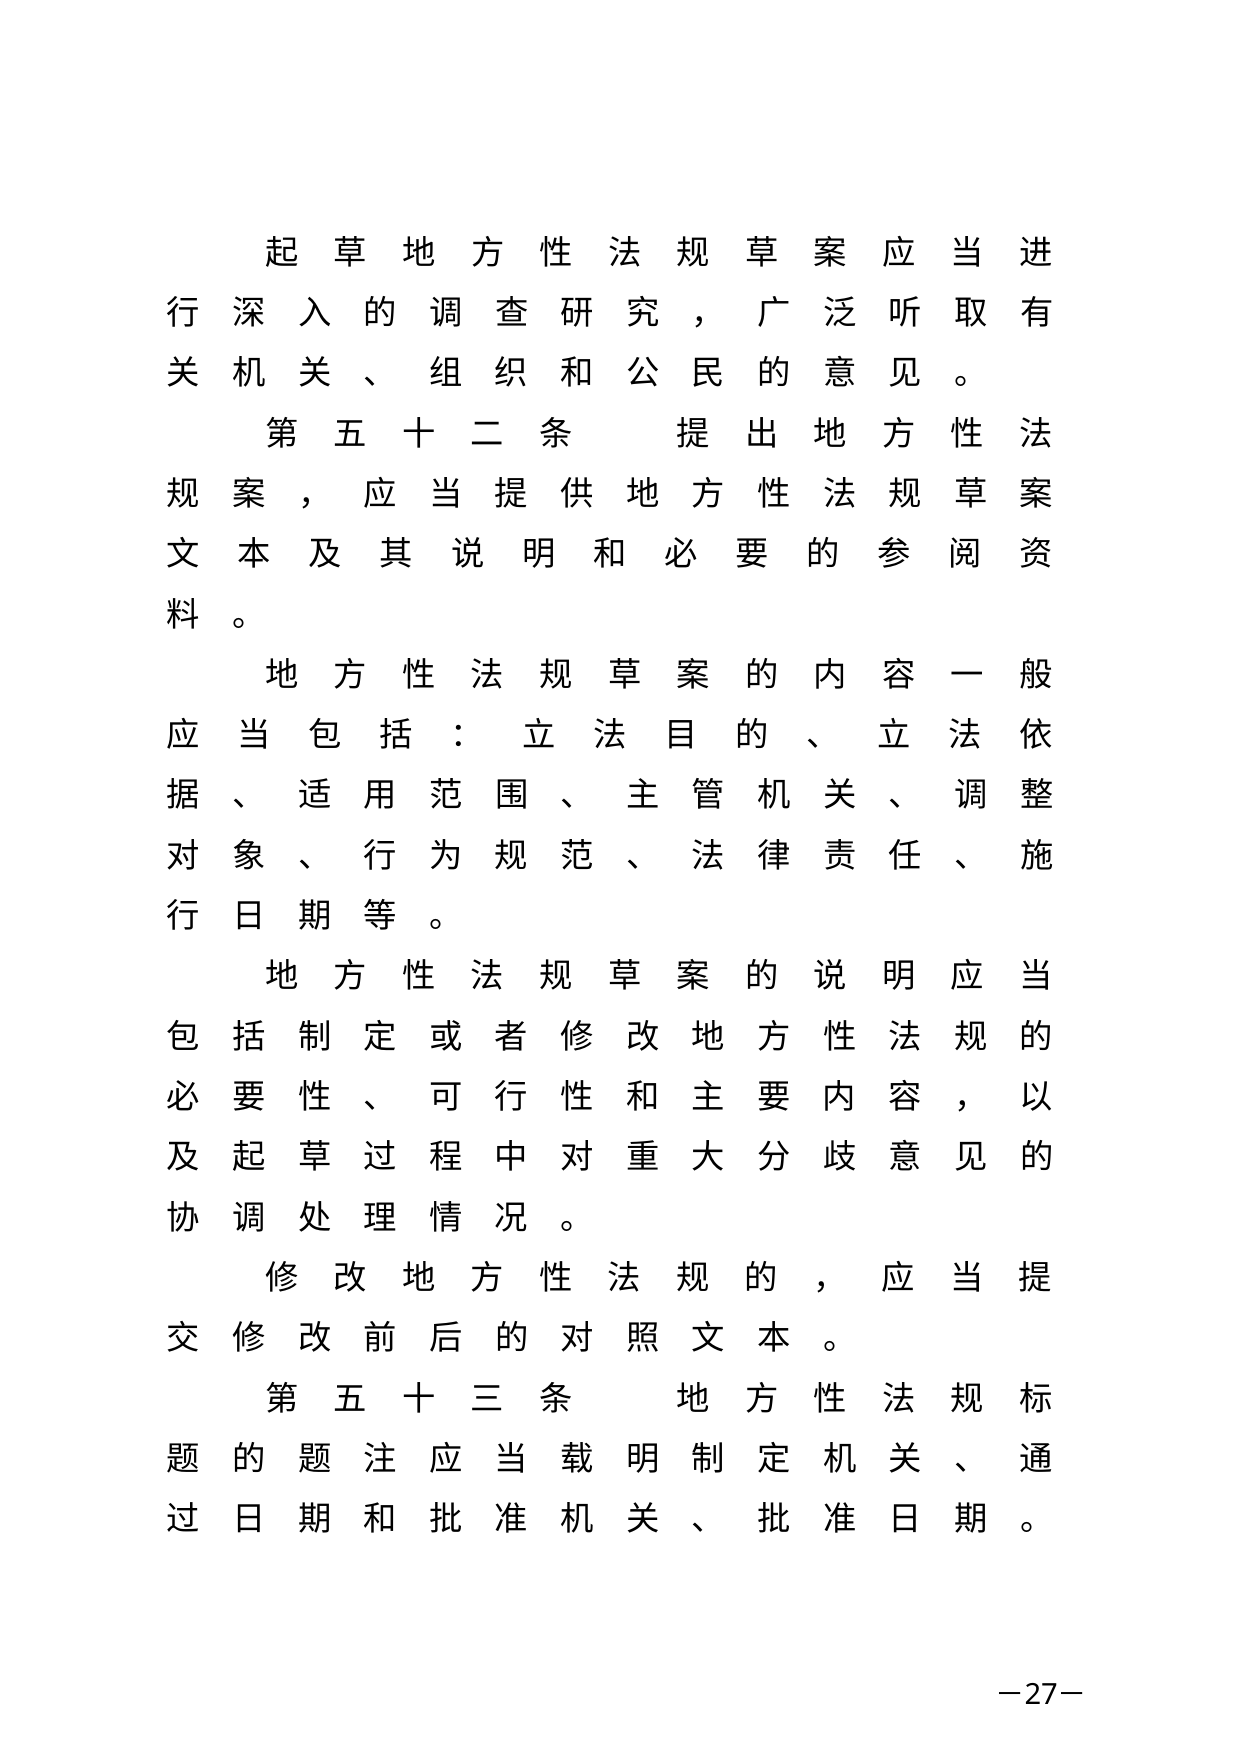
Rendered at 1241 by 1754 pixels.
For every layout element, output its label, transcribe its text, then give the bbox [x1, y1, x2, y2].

text 第五十二条 提出地方性法规案，应当提供地方性法规草案文本及其说明和必要的参阅资料。 [167, 400, 1085, 642]
text 起草地方性法规草案应当进行深入的调查研究，广泛听取有关机关、组织和公民的意见。 [167, 219, 1085, 400]
text 地方性法规草案的说明应当包括制定或者修改地方性法规的必要性、可行性和主要内容，以及起草过程中对重大分歧意见的协调处理情况。 [167, 943, 1085, 1245]
text 地方性法规草案的内容一般应当包括：立法目的、立法依据、适用范围、主管机关、调整对象、行为规范、法律责任、施行日期等。 [167, 642, 1085, 943]
text 修改地方性法规的，应当提交修改前后的对照文本。 [167, 1245, 1085, 1365]
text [167, 1365, 1085, 1546]
